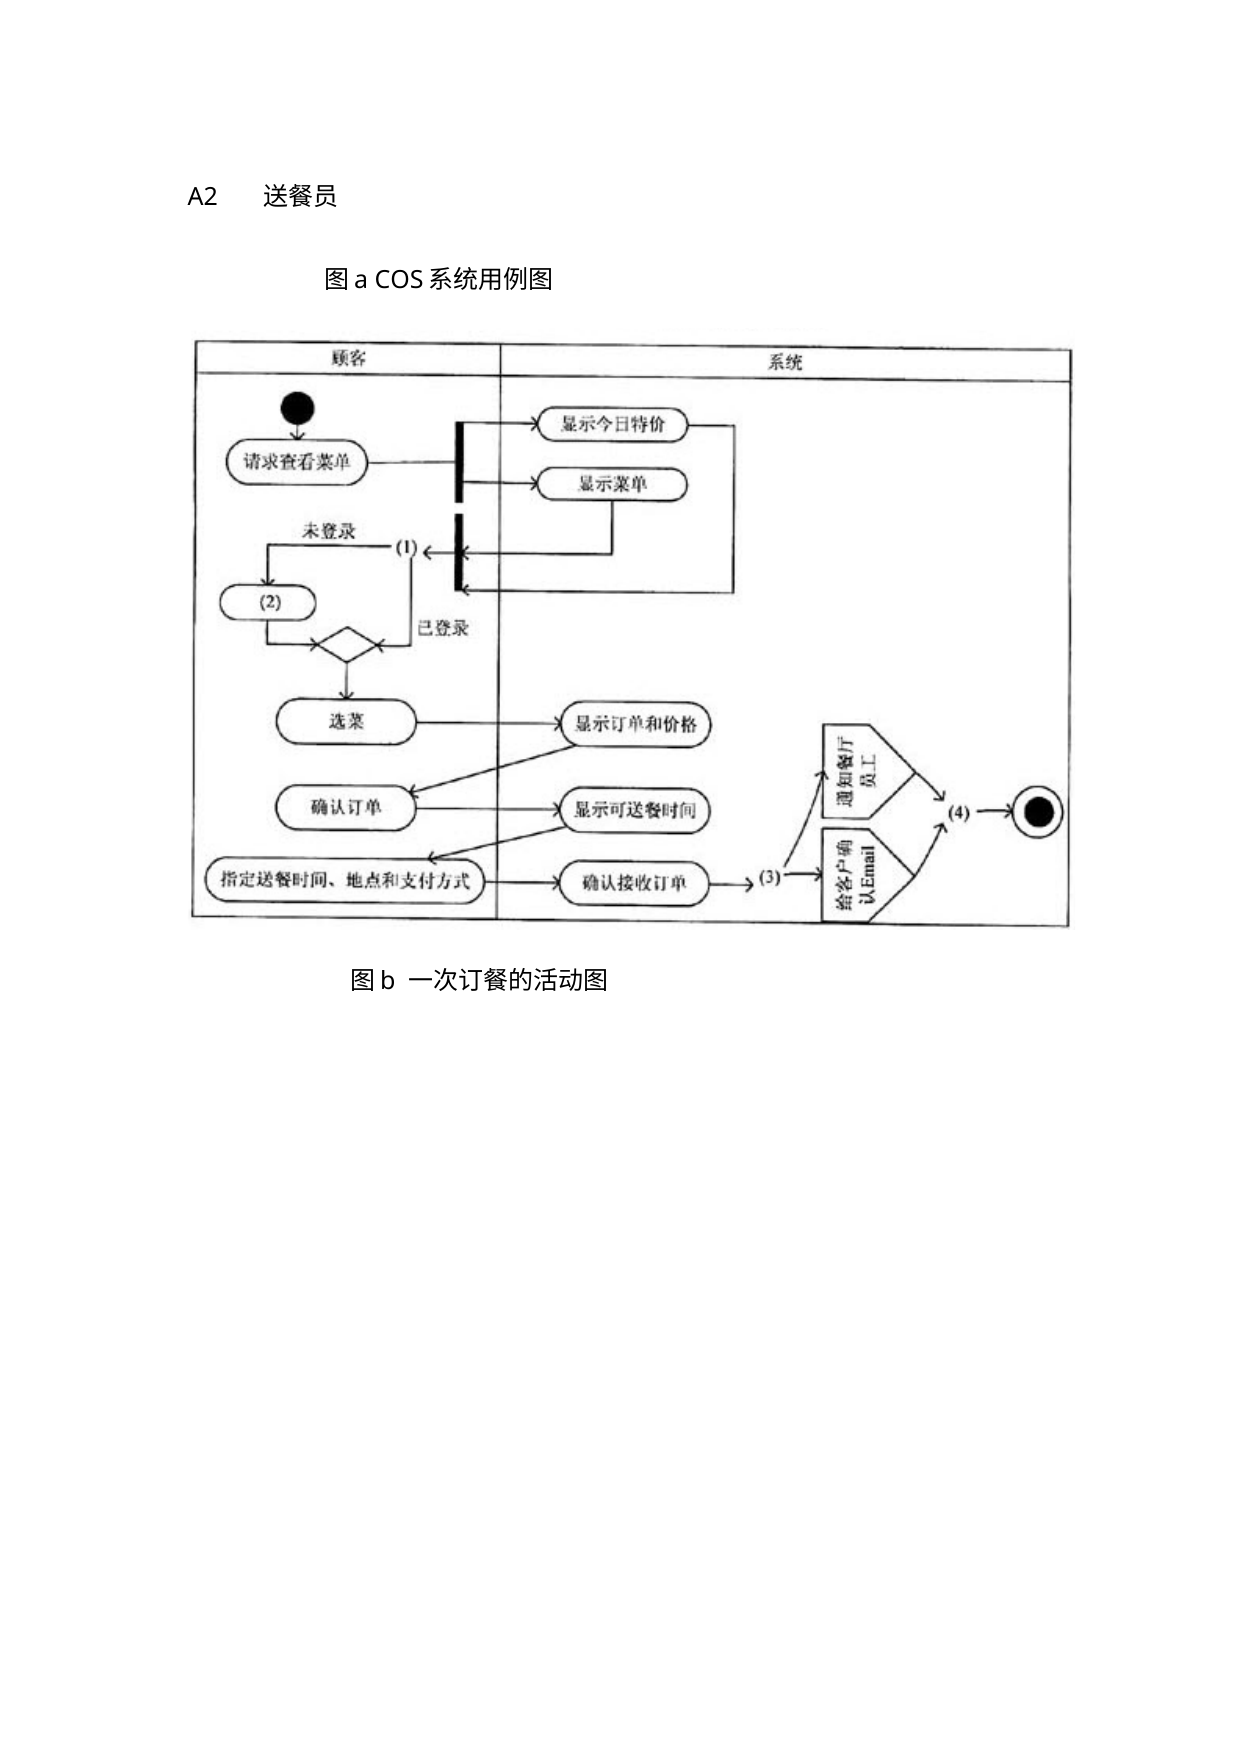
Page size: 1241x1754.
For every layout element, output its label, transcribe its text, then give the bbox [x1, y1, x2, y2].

text 图b 一次订餐的活动图 [187, 946, 1053, 1011]
text A2 送餐员 [187, 162, 1053, 227]
text 图a COS系统用例图 [187, 245, 1053, 310]
picture [187, 328, 1075, 930]
